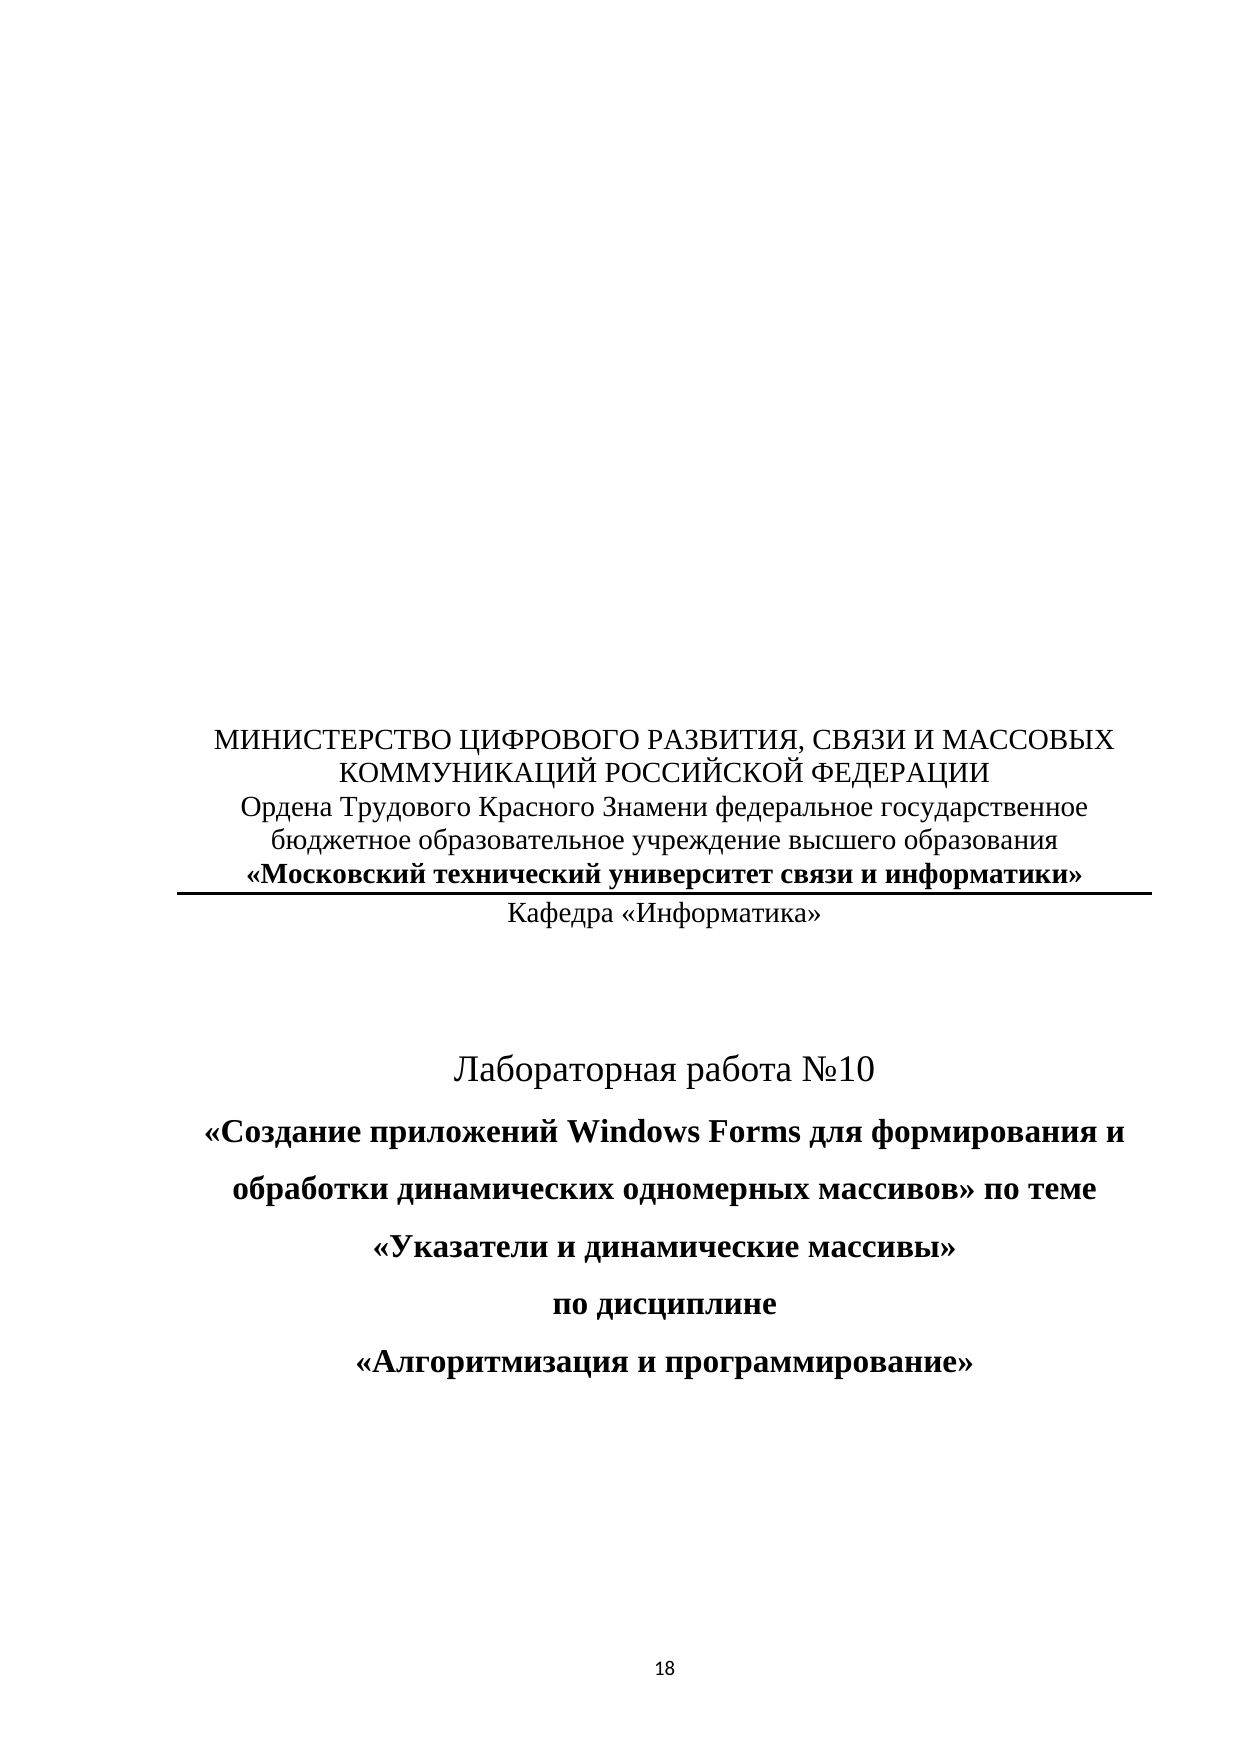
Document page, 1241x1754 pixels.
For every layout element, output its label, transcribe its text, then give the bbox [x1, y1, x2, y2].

text «Создание приложений Windows Forms для формирования и обработки динамических одномерных массивов» по теме «Указатели и динамические массивы» [177, 1111, 1152, 1264]
text Кафедра «Информатика» [177, 895, 1152, 928]
subtitle Лабораторная работа №10 [177, 1046, 1152, 1089]
text «Московский технический университет связи и информатики» [177, 856, 1152, 892]
text МИНИСТЕРСТВО ЦИФРОВОГО РАЗВИТИЯ, СВЯЗИ И МАССОВЫХ КОММУНИКАЦИЙ РОССИЙСКОЙ ФЕДЕРАЦИИ [177, 722, 1152, 789]
text «Алгоритмизация и программирование» [177, 1341, 1152, 1379]
text по дисциплине [177, 1283, 1152, 1322]
text Ордена Трудового Красного Знамени федеральное государственное бюджетное образовательное учреждение высшего образования [177, 789, 1152, 856]
